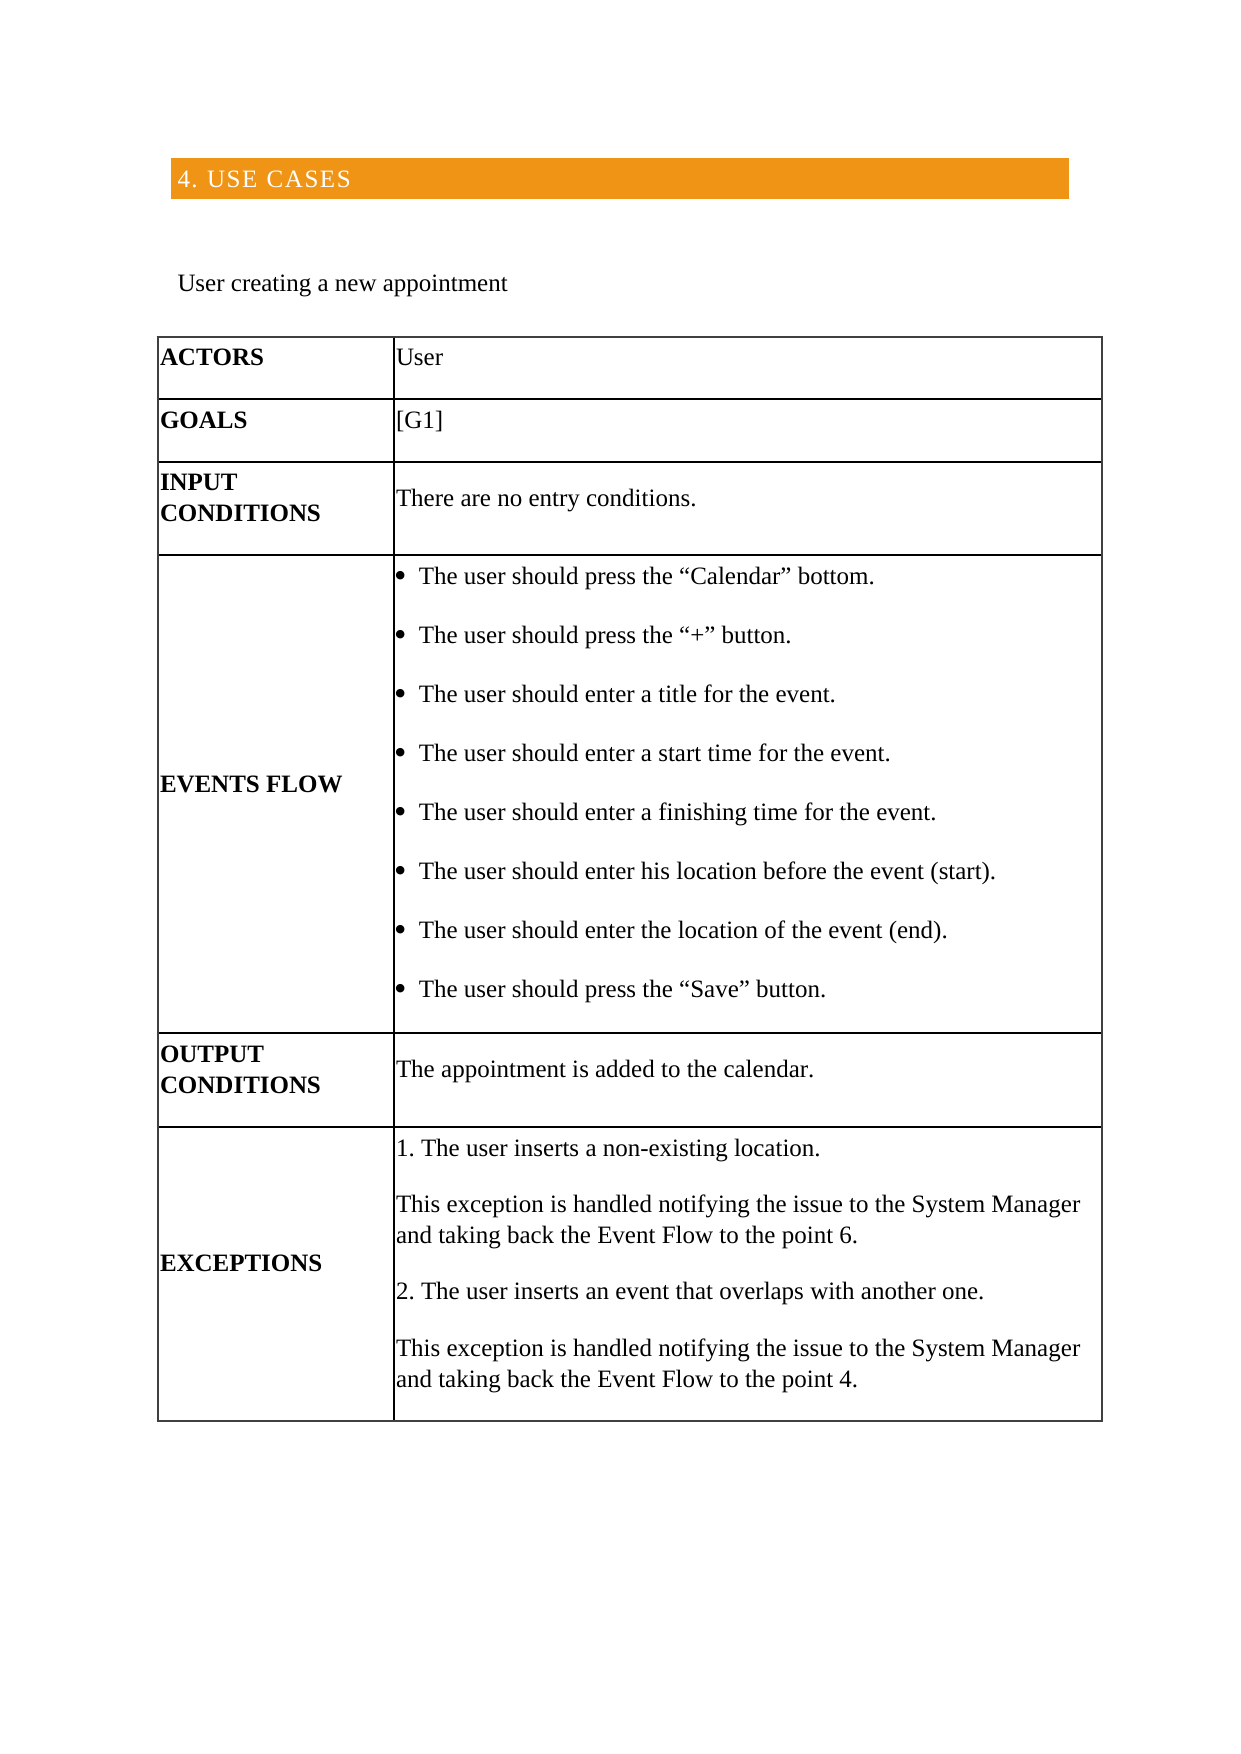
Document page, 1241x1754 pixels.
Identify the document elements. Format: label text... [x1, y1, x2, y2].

table_cell The appointment is added to the calendar. [395, 1034, 1101, 1126]
subtitle 4. Use cases [177, 164, 1063, 193]
table_cell The user should press the “Calendar” bottom. The user should press the “+” button. The user should enter a title for the event. The user should enter a start time for the event. The user should enter a finishing time for the event. The user should enter his location before the event (start). The user should enter the location of the event (end). The user should press the “Save” button. [395, 556, 1101, 1032]
table_cell There are no entry conditions. [395, 463, 1101, 554]
table_cell 1. The user inserts a non-existing location. This exception is handled notifying the issue to the System Manager and taking back the Event Flow to the point 6. 2. The user inserts an event that overlaps with another one. This exception is handled notifying the issue to the System Manager and taking back the Event Flow to the point 4. [395, 1128, 1101, 1420]
table_cell [G1] [395, 400, 1101, 461]
table_cell OUTPUT CONDITIONS [159, 1034, 393, 1126]
table_cell INPUT CONDITIONS [159, 463, 393, 554]
table_header User [395, 338, 1101, 398]
text User creating a new appointment [177, 268, 1063, 297]
table_cell EXCEPTIONS [159, 1128, 393, 1420]
table_cell EVENTS FLOW [159, 556, 393, 1032]
table_cell GOALS [159, 400, 393, 461]
table_header ACTORS [159, 338, 393, 398]
